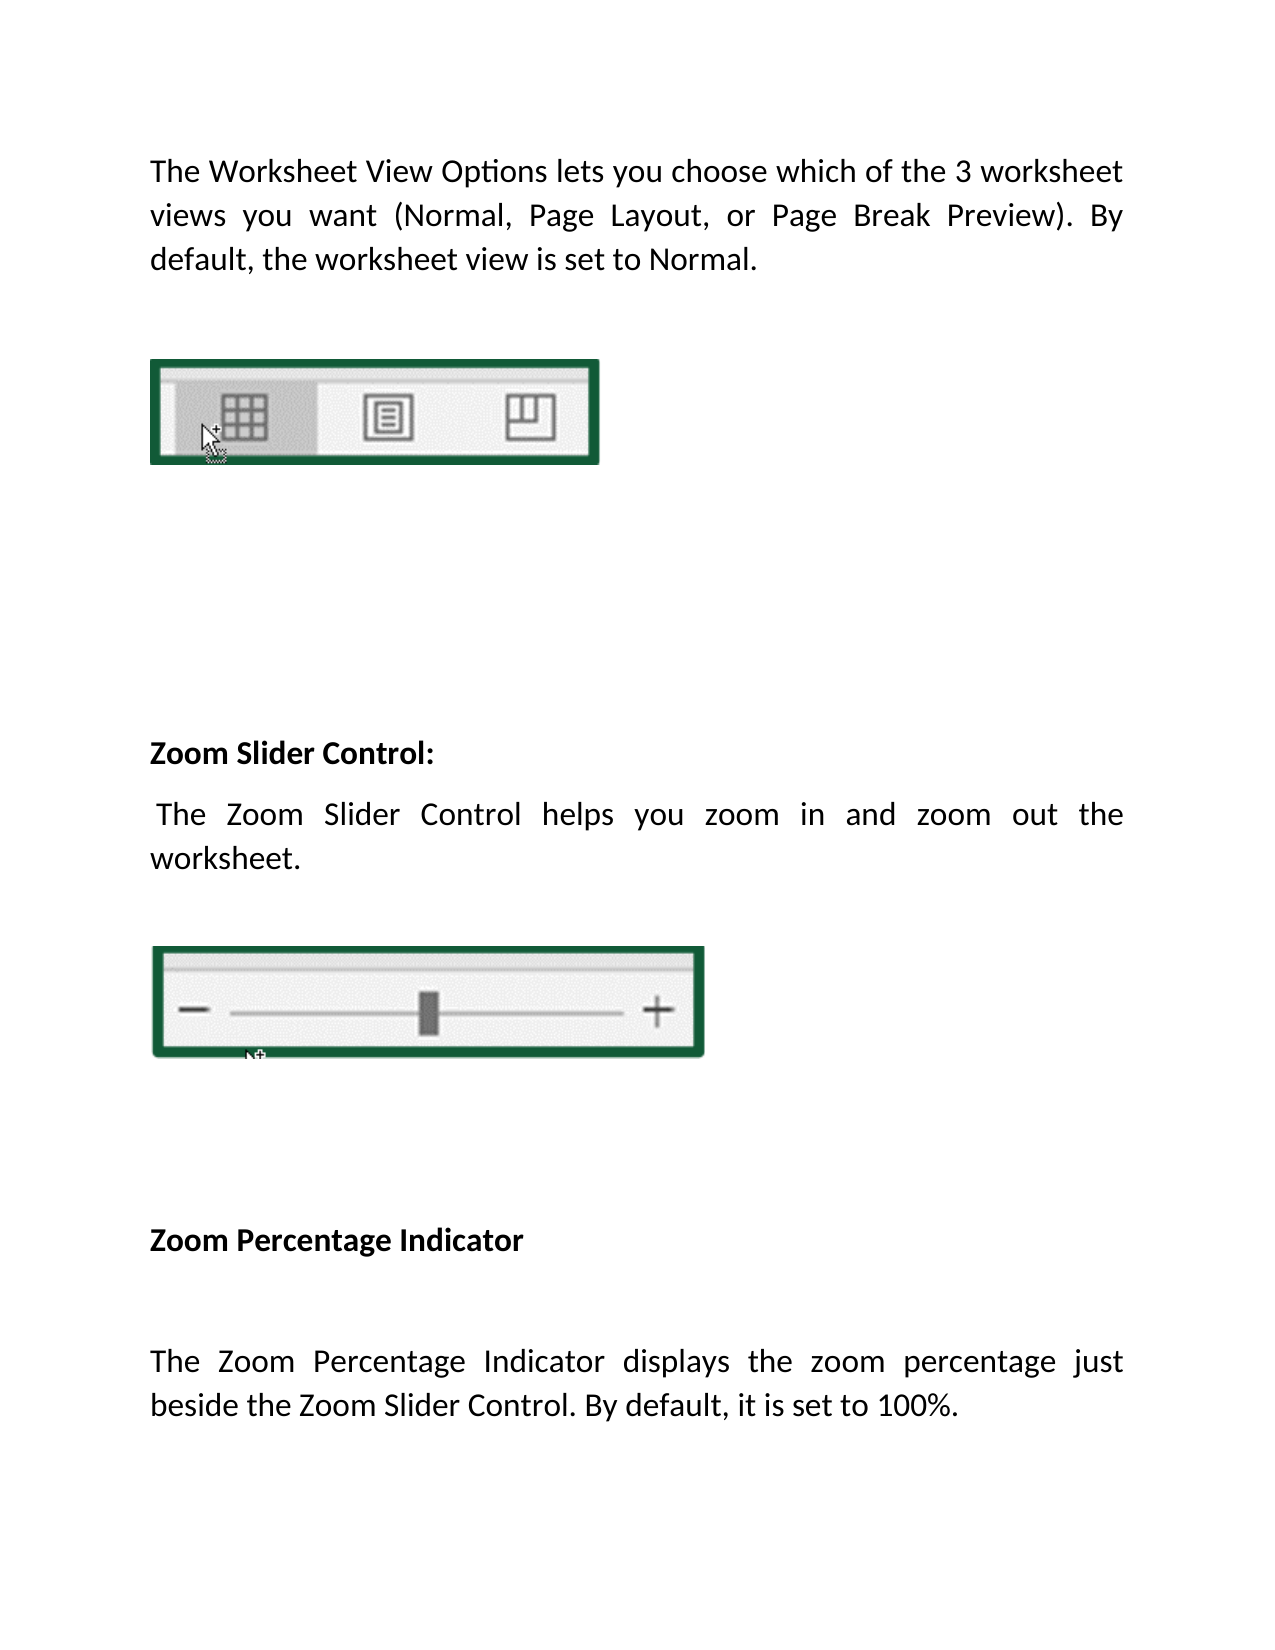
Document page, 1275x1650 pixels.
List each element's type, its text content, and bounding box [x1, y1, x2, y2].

picture [150, 359, 600, 465]
text Zoom Percentage Indicator [150, 1219, 1125, 1260]
text Zoom Slider Control: [150, 732, 1125, 773]
text The Zoom Slider Control helps you zoom in and zoom out the worksheet. [150, 832, 1125, 877]
text The Zoom Percentage Indicator displays the zoom percentage just beside the Zoom Slider Control. By default, it is set to 100%. [150, 1381, 1125, 1425]
text The Worksheet View Options lets you choose which of the 3 worksheet views you want (Normal, Page Layout, or Page Break Preview). By default, the worksheet view is set to Normal. [150, 235, 1125, 279]
picture [150, 946, 705, 1059]
